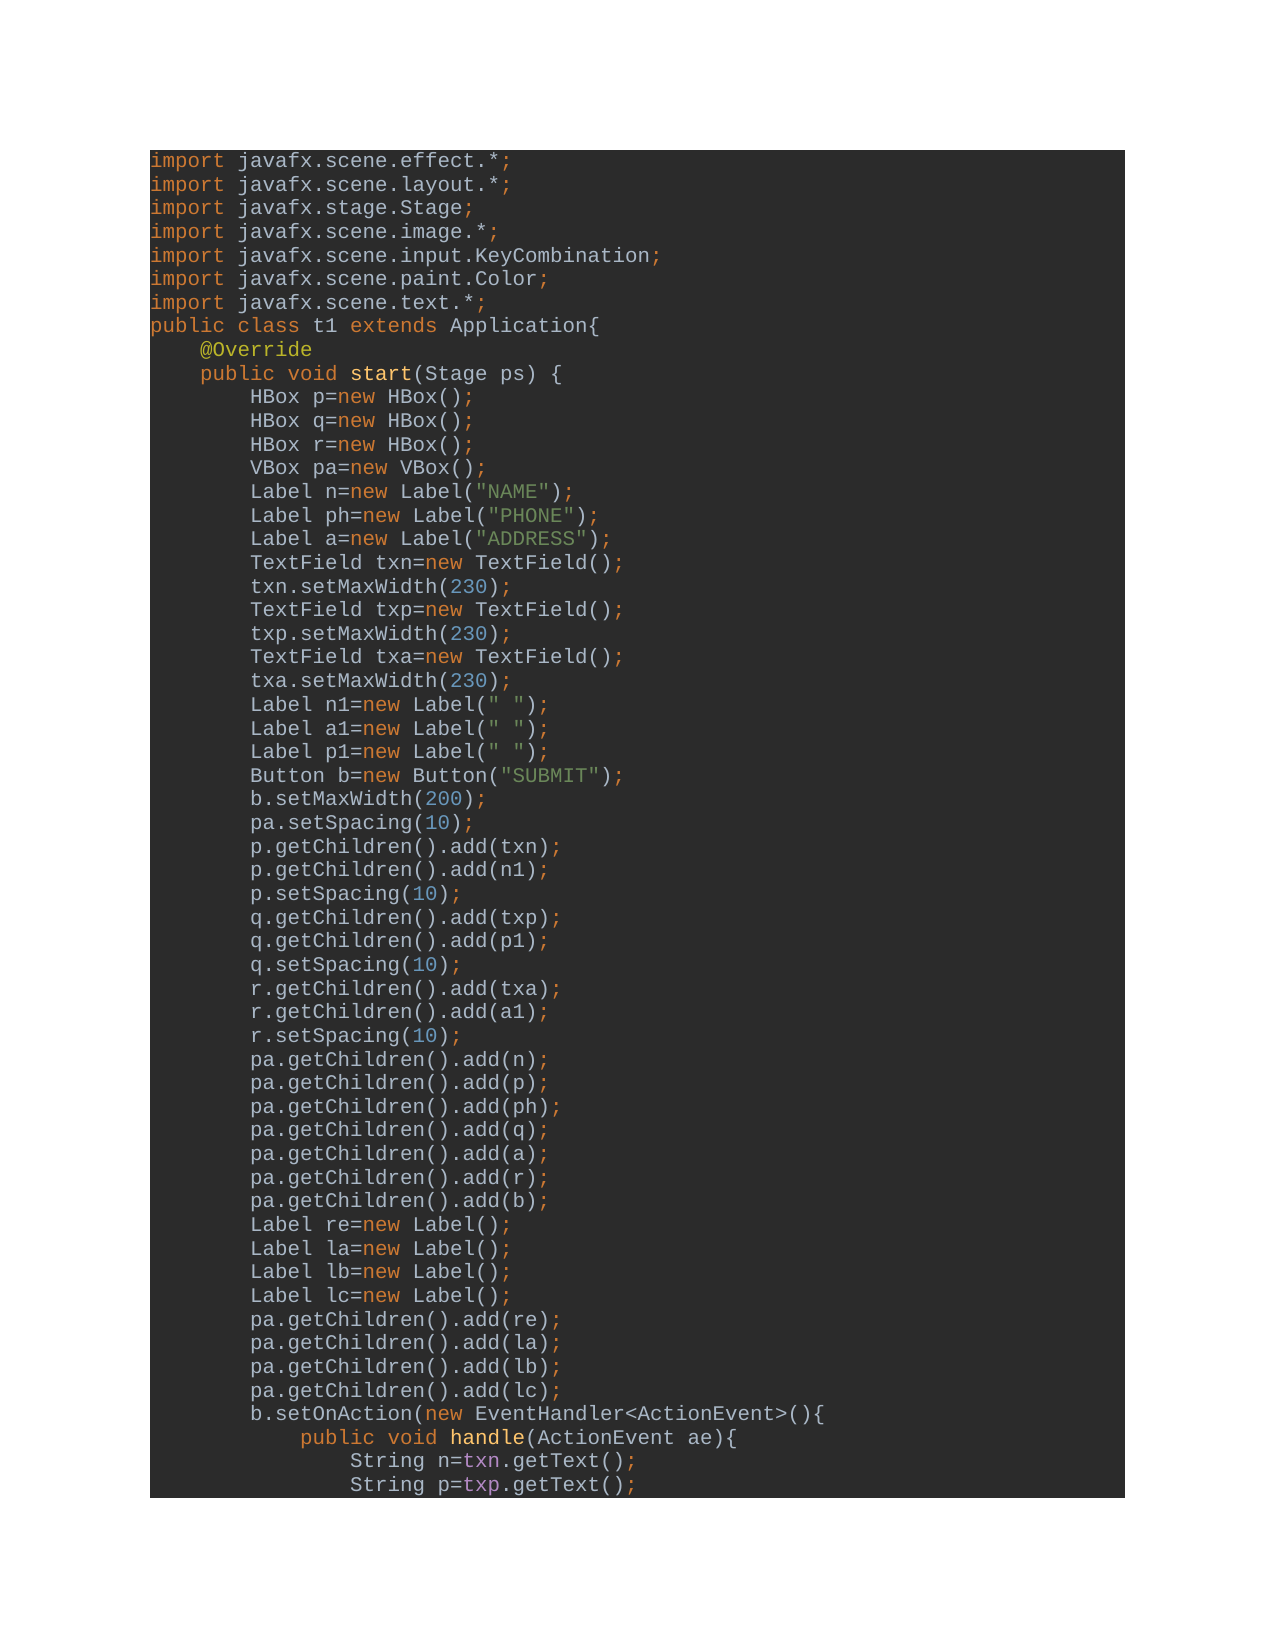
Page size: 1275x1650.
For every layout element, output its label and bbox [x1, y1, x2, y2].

text [150, 150, 1125, 1498]
